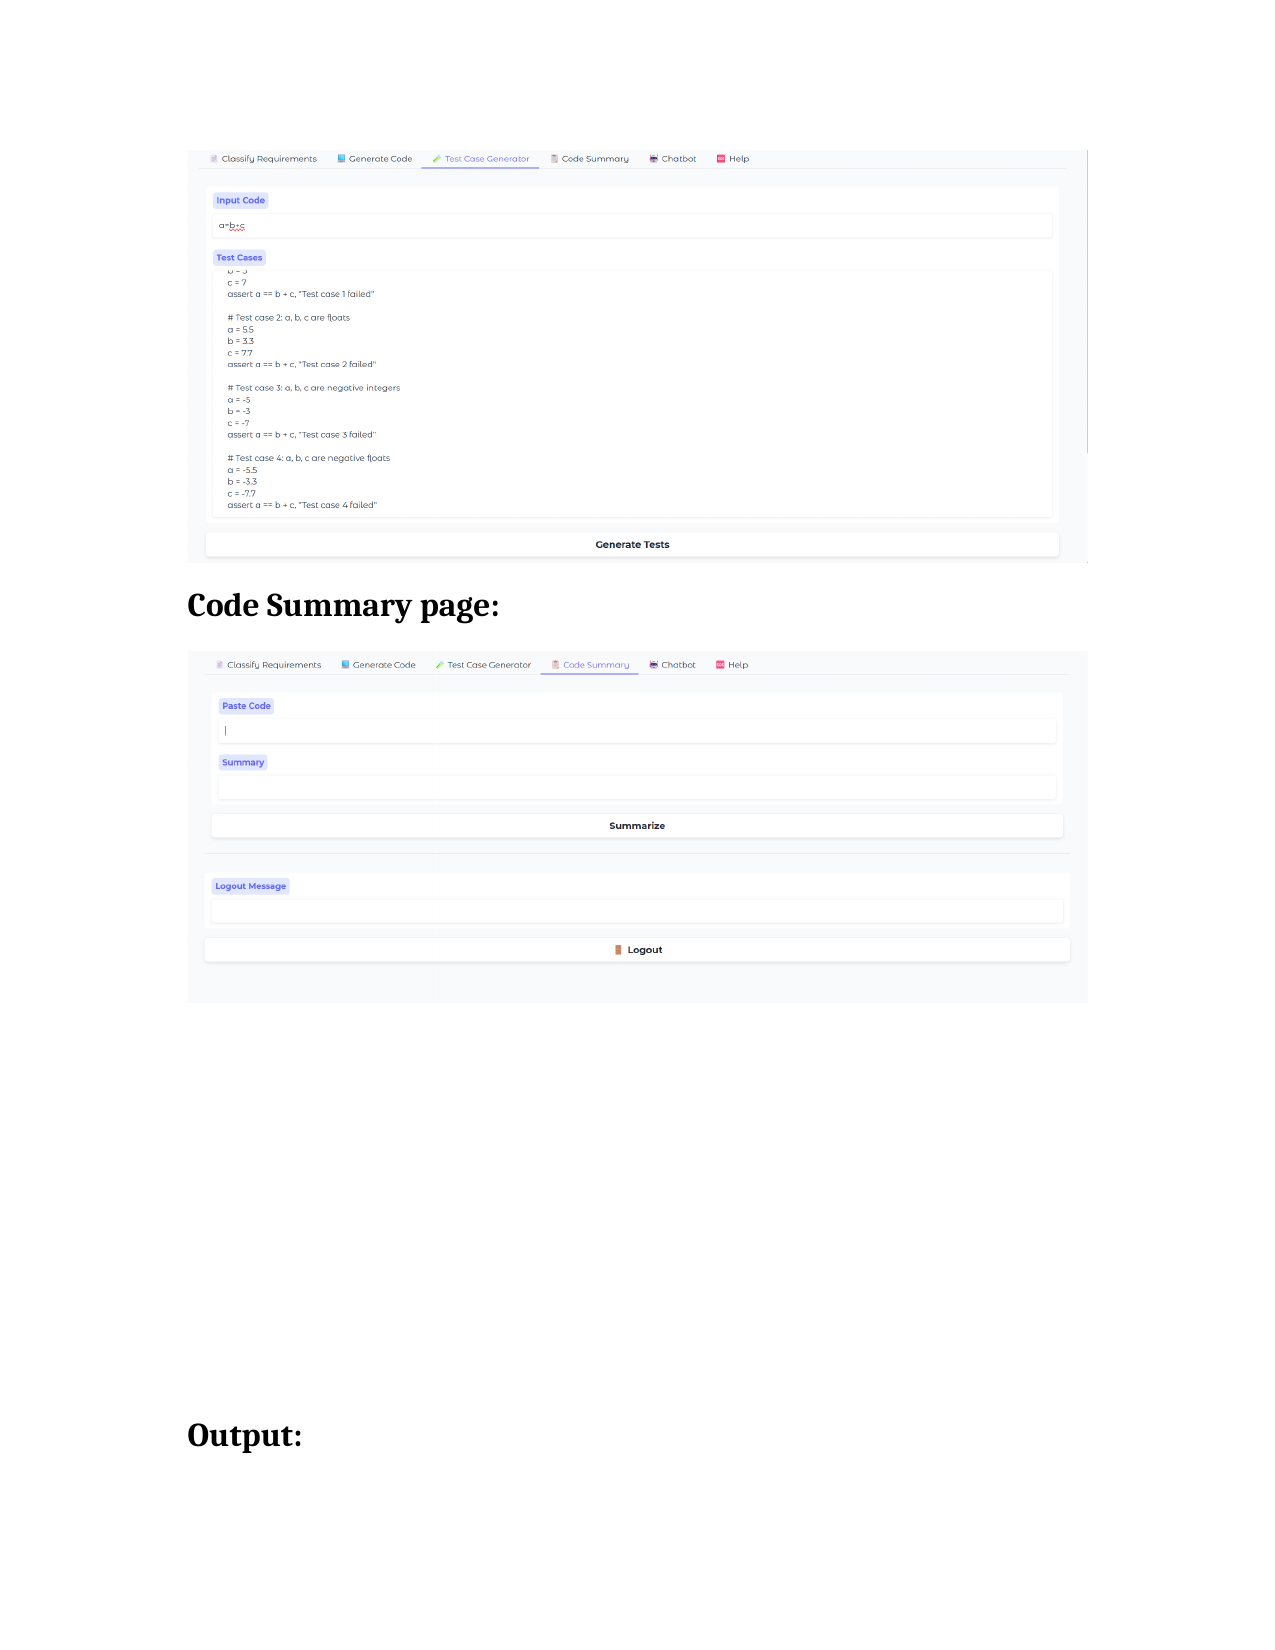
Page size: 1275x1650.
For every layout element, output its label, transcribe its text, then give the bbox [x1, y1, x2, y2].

picture [187, 651, 1088, 1003]
picture [187, 150, 1088, 563]
text Output: [187, 1416, 1087, 1454]
text Code Summary page: [187, 587, 1087, 625]
